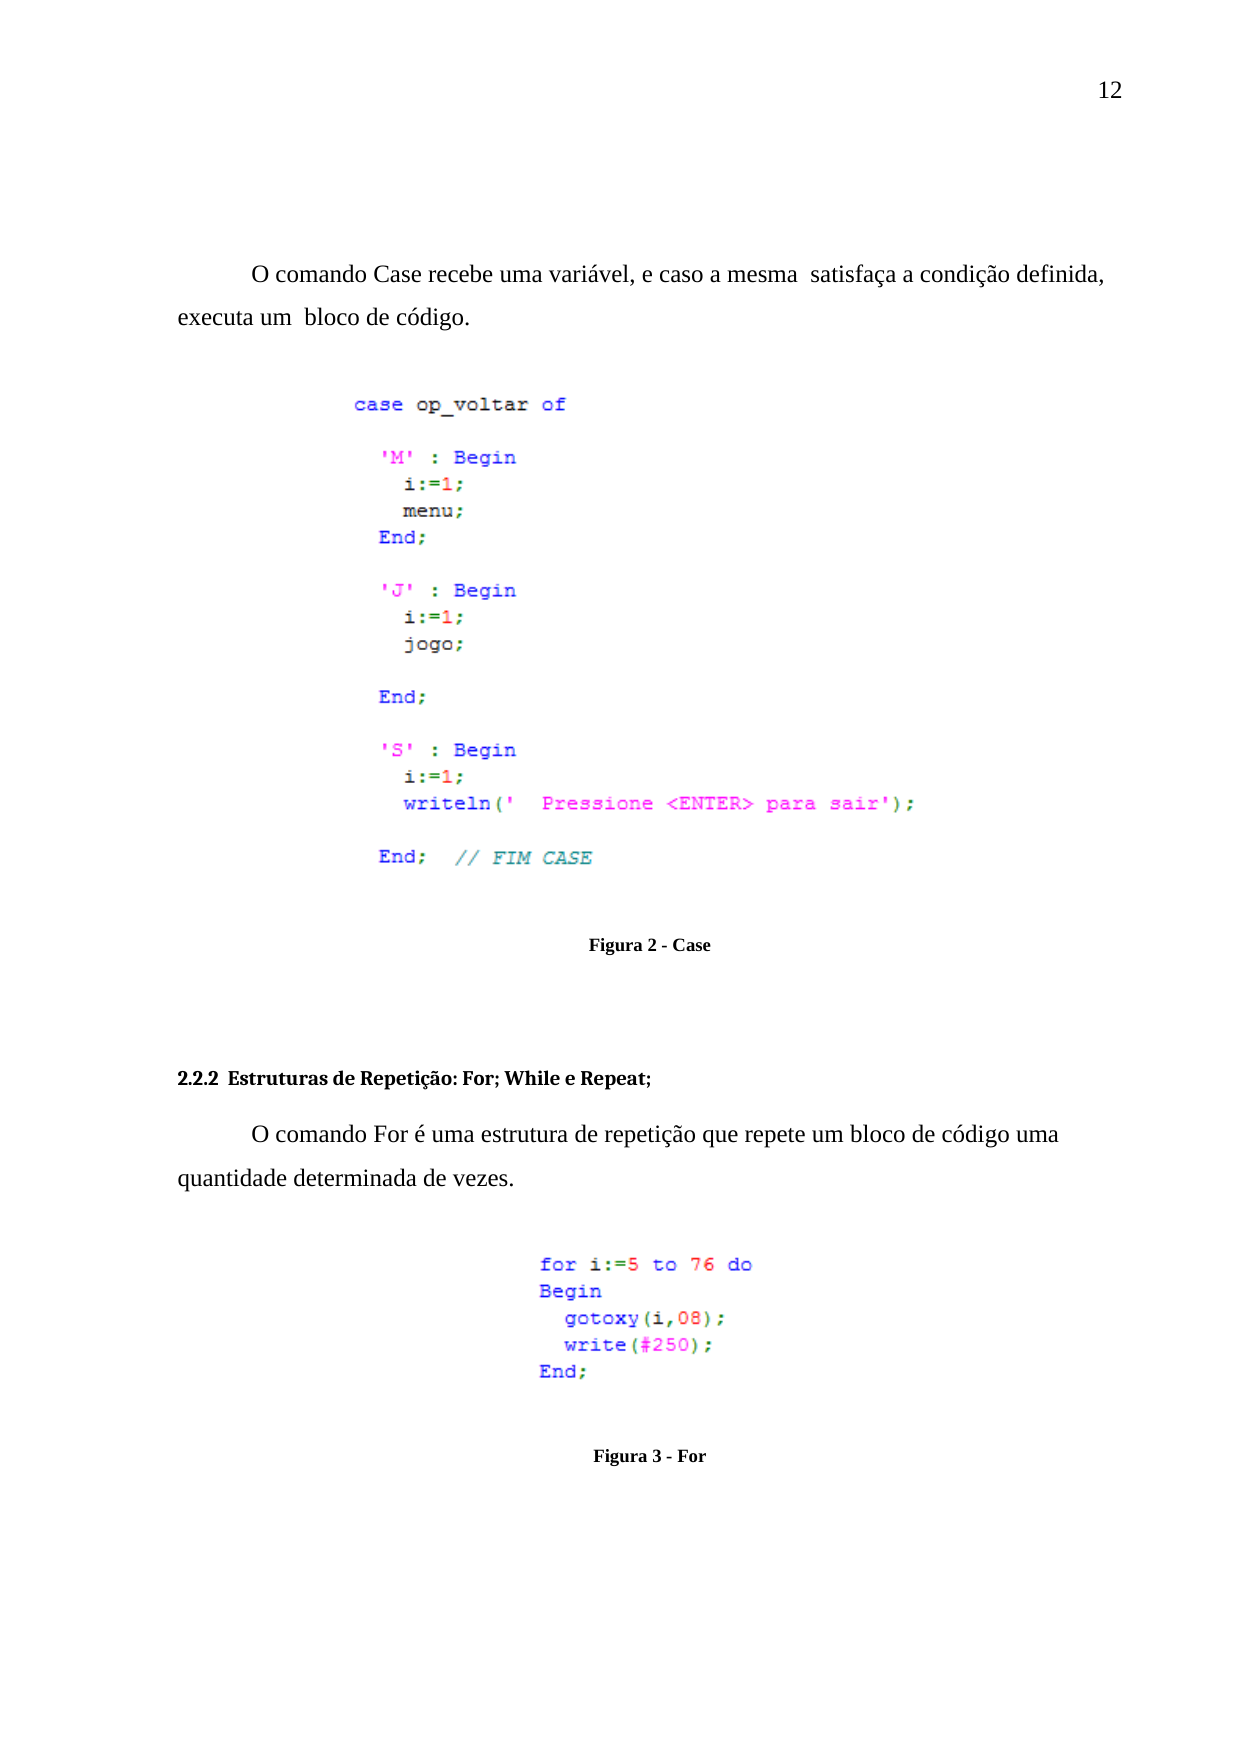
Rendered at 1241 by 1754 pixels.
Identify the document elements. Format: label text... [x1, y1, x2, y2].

text Figura 2 - Case [177, 933, 1122, 955]
text O comando Case recebe uma variável, e caso a mesma satisfaça a condição definida, executa um bloco de código. [177, 259, 1122, 331]
text O comando For é uma estrutura de repetição que repete um bloco de código uma quantidade determinada de vezes. [177, 1119, 1122, 1191]
subtitle 2.2.2 Estruturas de Repetição: For; While e Repeat; [177, 1066, 1122, 1090]
text Figura 3 - For [177, 1445, 1122, 1467]
picture [346, 384, 953, 880]
picture [530, 1244, 770, 1392]
